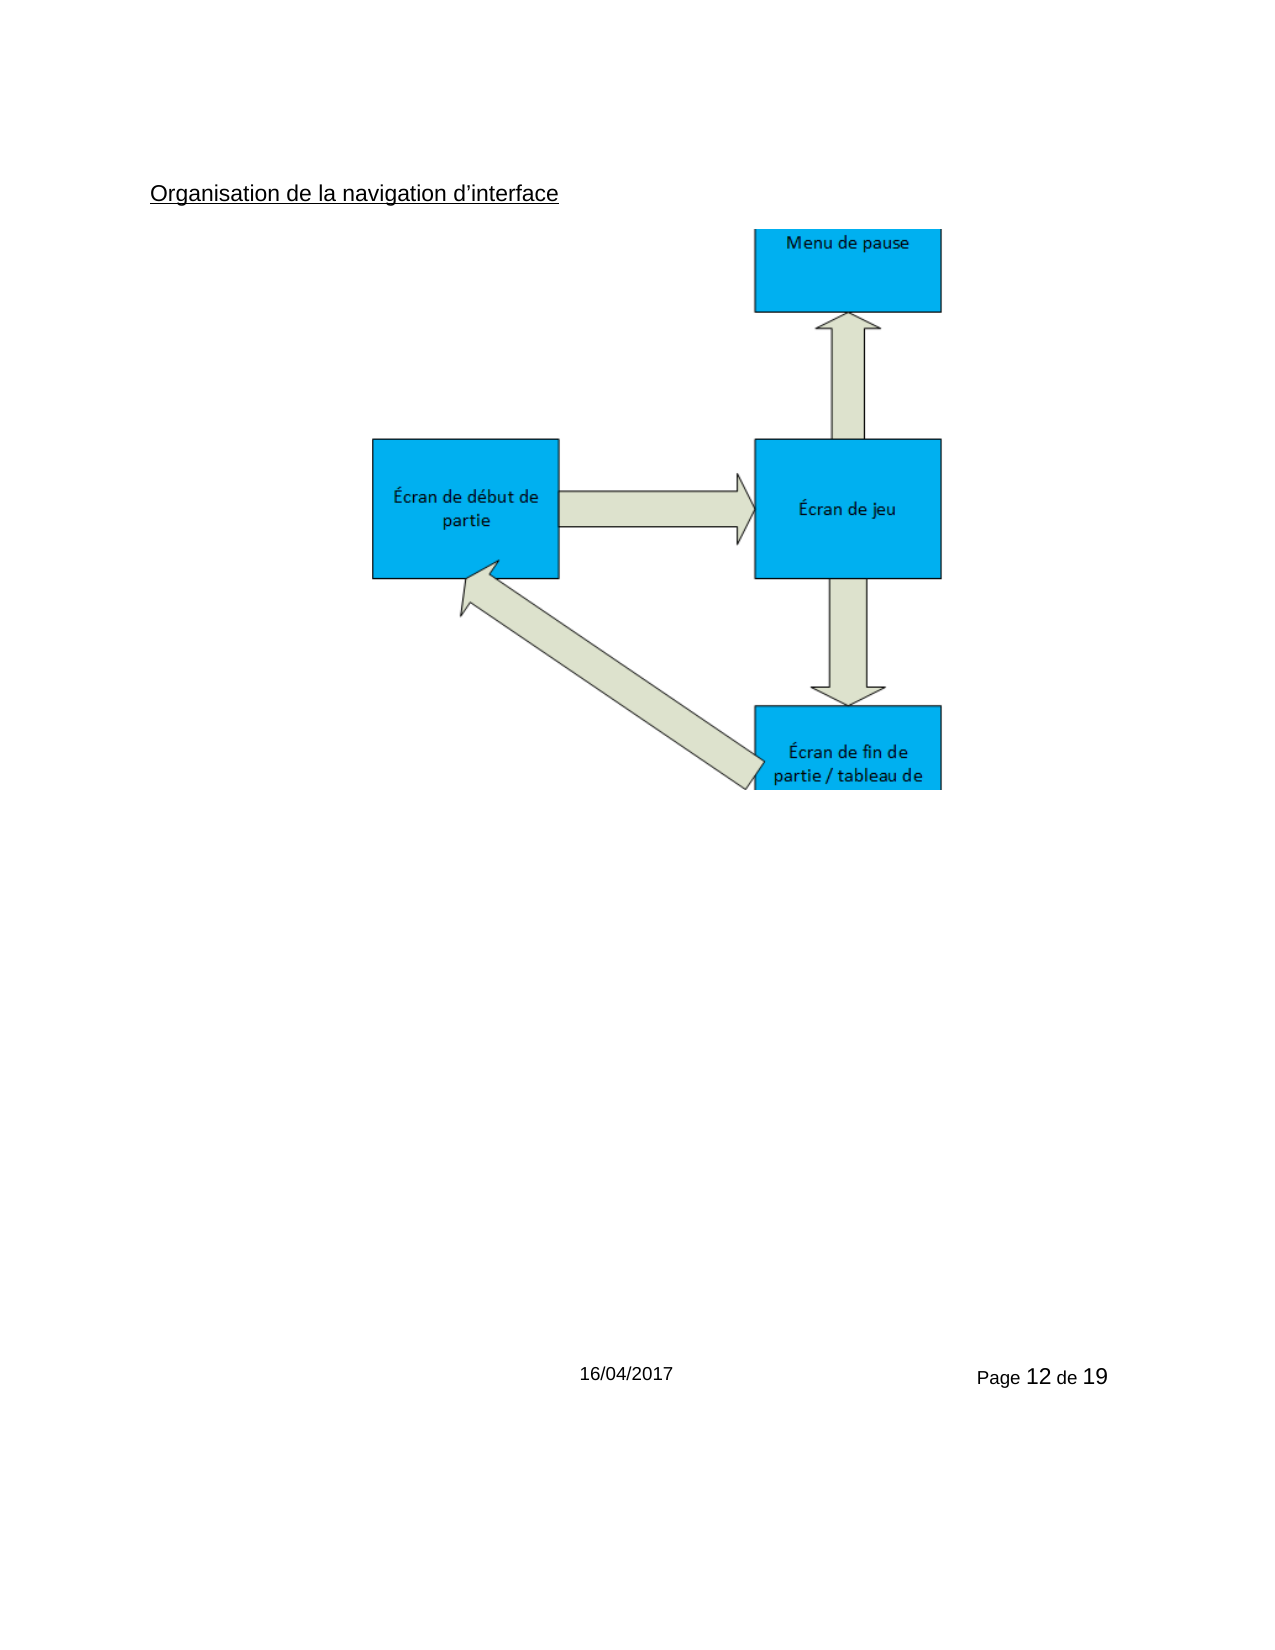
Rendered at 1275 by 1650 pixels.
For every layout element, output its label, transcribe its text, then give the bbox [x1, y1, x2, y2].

picture [371, 229, 943, 790]
subtitle Organisation de la navigation d’interface [150, 180, 1125, 207]
